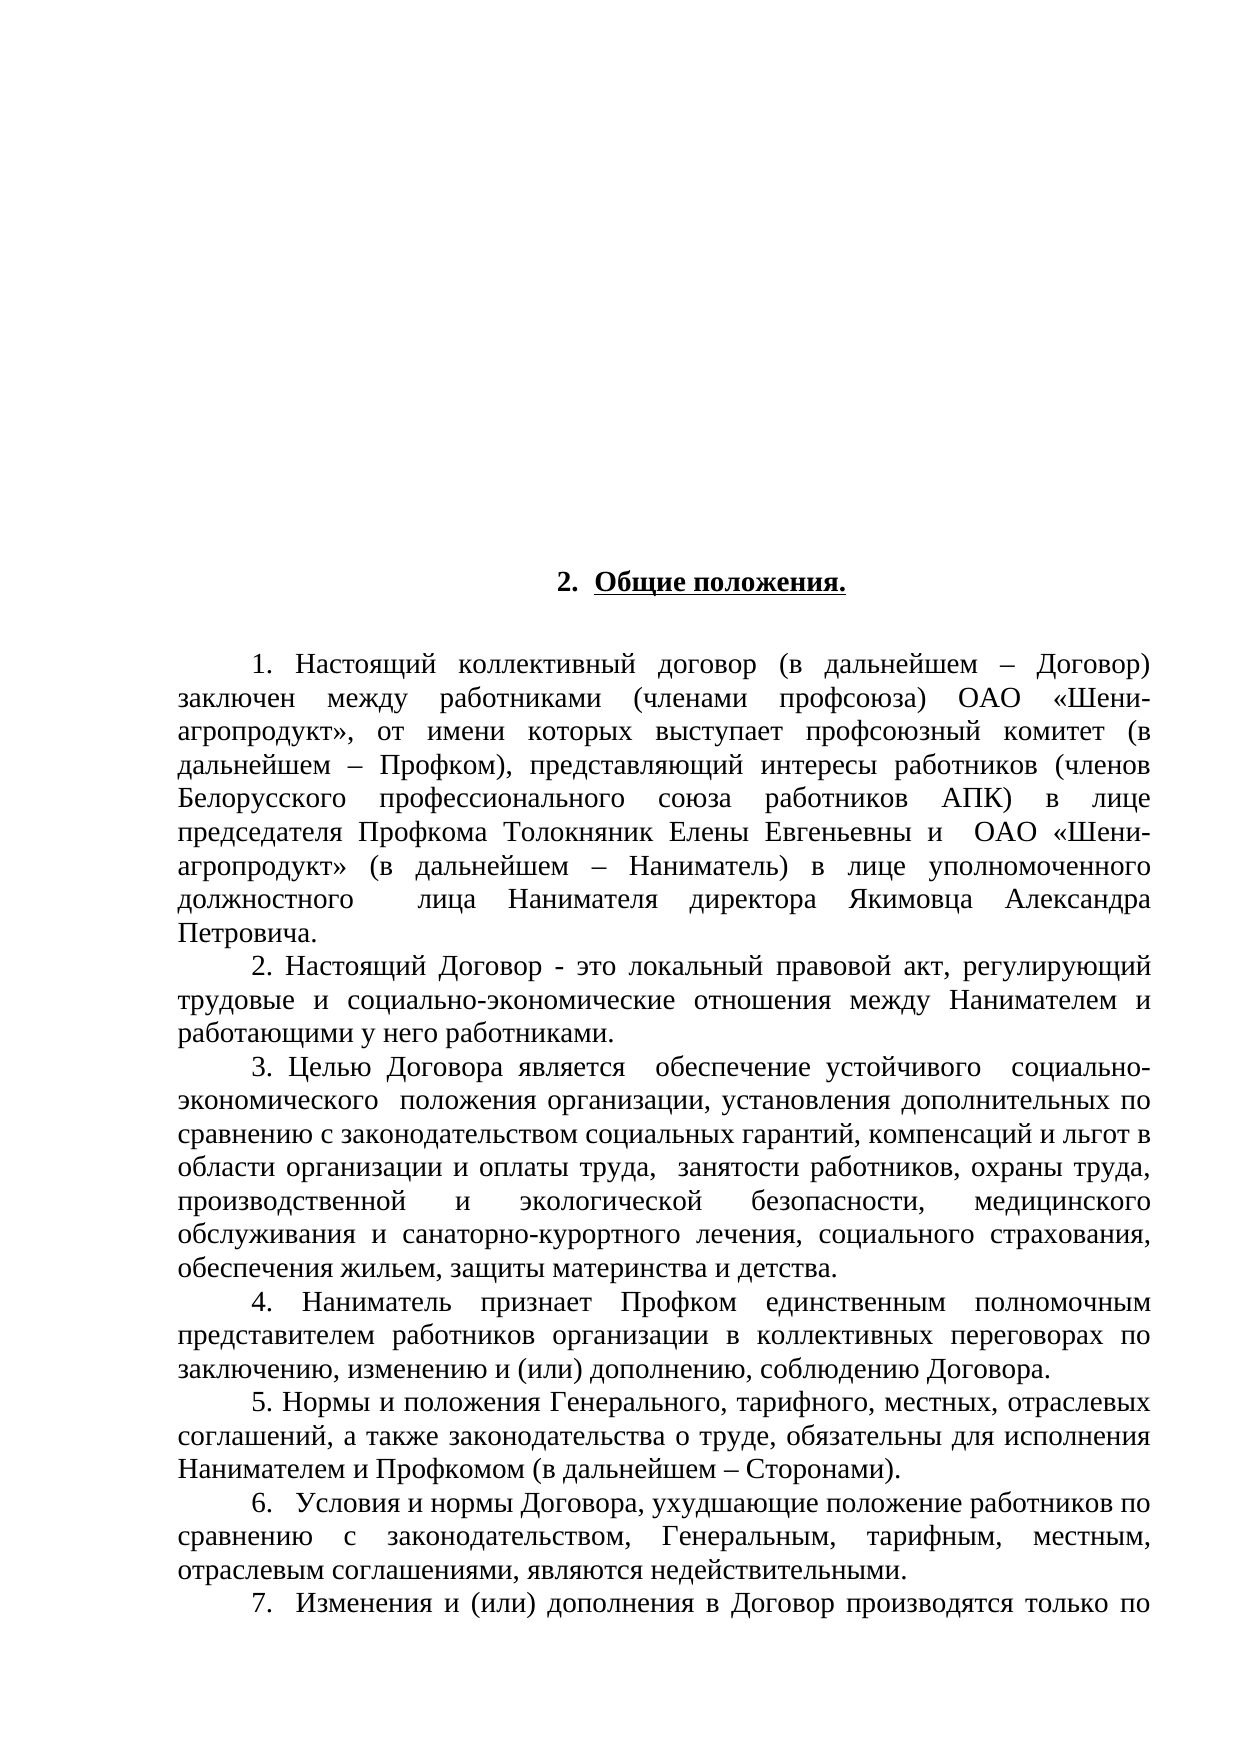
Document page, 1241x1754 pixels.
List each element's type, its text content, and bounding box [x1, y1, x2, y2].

text 2. Настоящий Договор - это локальный правовой акт, регулирующий трудовые и социально-экономические отношения между Нанимателем и работающими у него работниками. [177, 948, 1152, 1049]
text 6. Условия и нормы Договора, ухудшающие положение работников по сравнению с законодательством, Генеральным, тарифным, местным, отраслевым соглашениями, являются недействительными. [177, 1485, 1152, 1586]
text 1. Настоящий коллективный договор (в дальнейшем – Договор) заключен между работниками (членами профсоюза) ОАО «Шени-агропродукт», от имени которых выступает профсоюзный комитет (в дальнейшем – Профком), представляющий интересы работников (членов Белорусского профессионального союза работников АПК) в лице председателя Профкома Толокняник Елены Евгеньевны и ОАО «Шени-агропродукт» (в дальнейшем – Наниматель) в лице уполномоченного должностного лица Нанимателя директора Якимовца Александра Петровича. [177, 646, 1152, 948]
list Общие положения. [251, 564, 1152, 598]
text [177, 1586, 1152, 1619]
text 4. Наниматель признает Профком единственным полномочным представителем работников организации в коллективных переговорах по заключению, изменению и (или) дополнению, соблюдению Договора. [177, 1284, 1152, 1384]
text 5. Нормы и положения Генерального, тарифного, местных, отраслевых соглашений, а также законодательства о труде, обязательны для исполнения Нанимателем и Профкомом (в дальнейшем – Сторонами). [177, 1384, 1152, 1485]
text 3. Целью Договора является обеспечение устойчивого социально- экономического положения организации, установления дополнительных по сравнению с законодательством социальных гарантий, компенсаций и льгот в области организации и оплаты труда, занятости работников, охраны труда, производственной и экологической безопасности, медицинского обслуживания и санаторно-курортного лечения, социального страхования, обеспечения жильем, защиты материнства и детства. [177, 1049, 1152, 1284]
